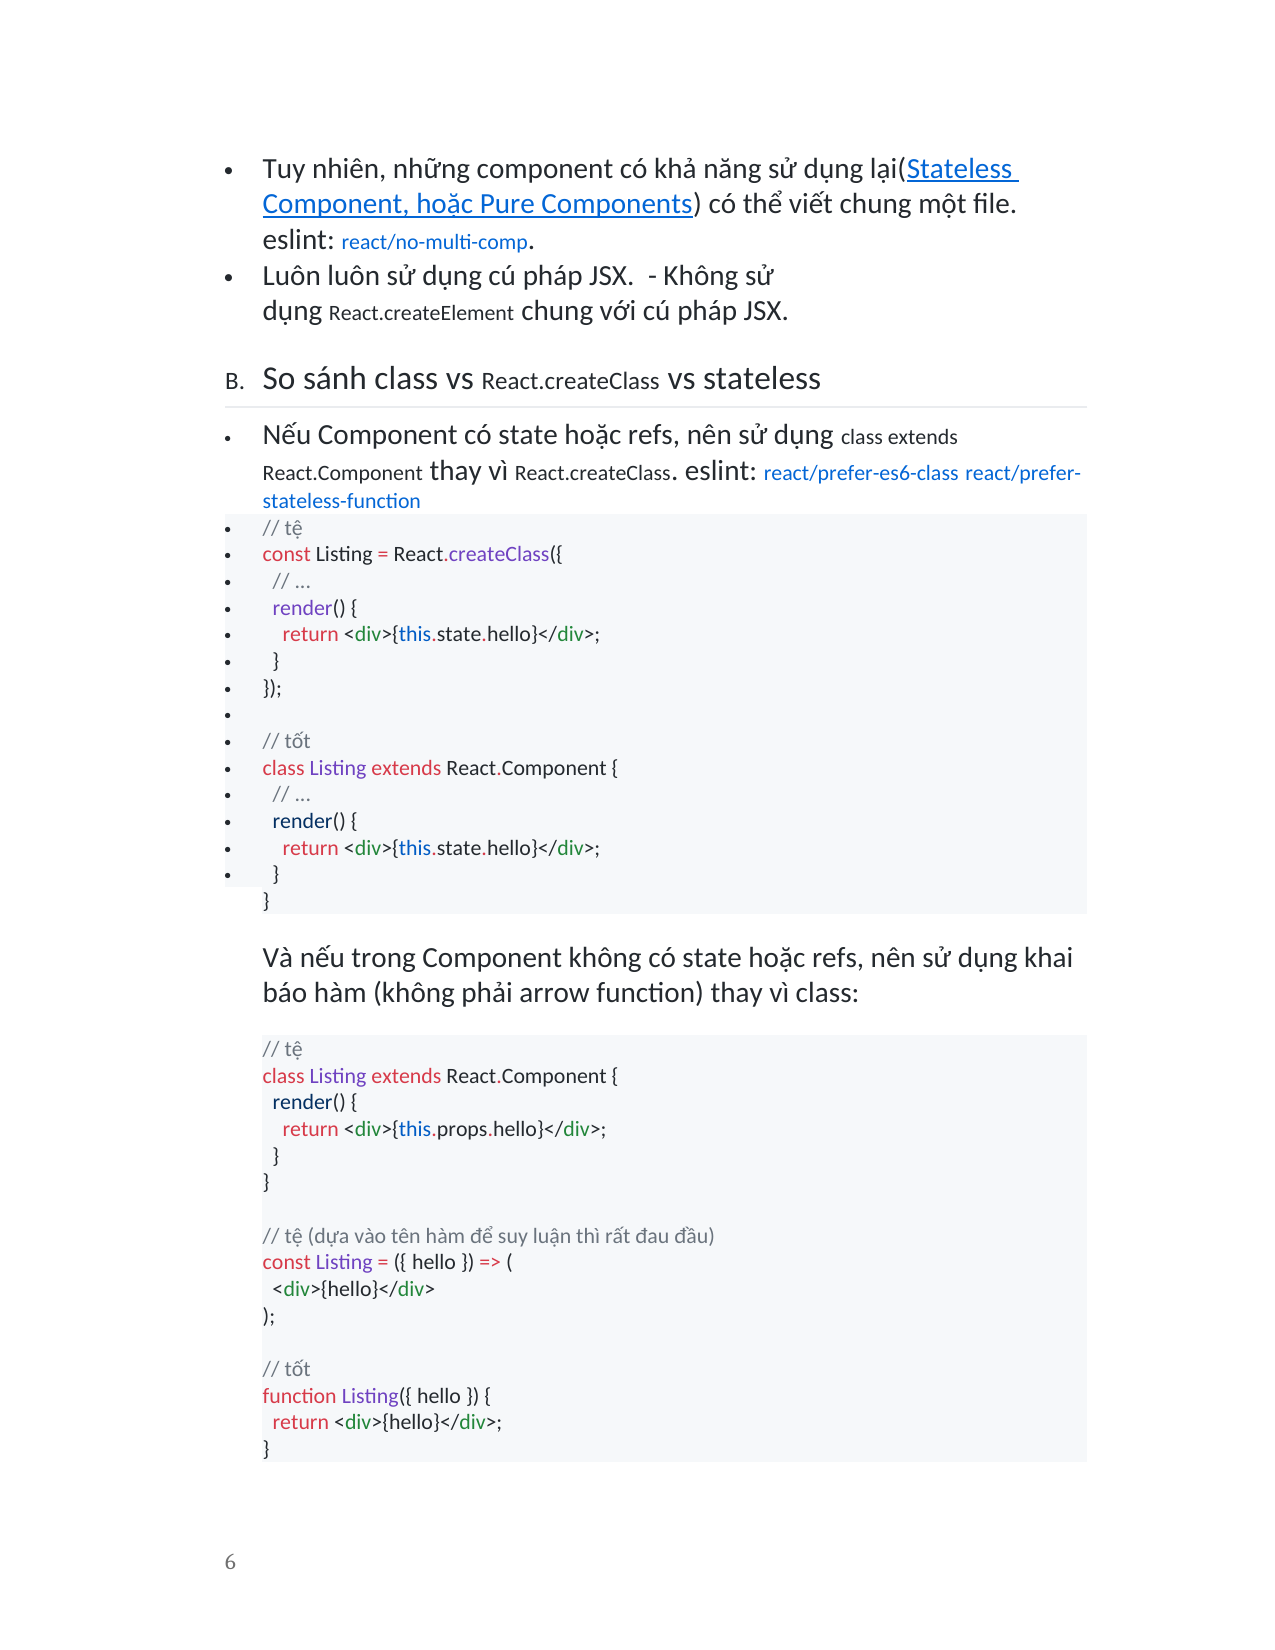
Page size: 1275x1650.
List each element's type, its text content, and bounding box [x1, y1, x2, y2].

list // ... [225, 781, 1087, 807]
text } [262, 1142, 1087, 1168]
list // tệ [225, 514, 1087, 541]
list render() { [225, 594, 1087, 621]
text return <div>{this.props.hello}</div>; [262, 1115, 1087, 1142]
list Nếu Component có state hoặc refs, nên sử dụng class extends React.Component thay vì React.createClass. eslint: react/prefer-es6-class react/prefer-stateless-function [225, 416, 1087, 514]
list class Listing extends React.Component { [225, 754, 1087, 781]
list return <div>{this.state.hello}</div>; [225, 621, 1087, 647]
text <div>{hello}</div> [262, 1275, 1087, 1302]
text Và nếu trong Component không có state hoặc refs, nên sử dụng khai báo hàm (không phải arrow function) thay vì class: [262, 939, 1087, 1010]
text // tệ [262, 1035, 1087, 1062]
list // ... [225, 567, 1087, 594]
list } [225, 647, 1087, 674]
list const Listing = React.createClass({ [225, 541, 1087, 567]
list Tuy nhiên, những component có khả năng sử dụng lại(Stateless Component, hoặc Pure Components) có thể viết chung một file. eslint: react/no-multi-comp. [225, 150, 1087, 257]
text } [262, 887, 1087, 914]
list return <div>{this.state.hello}</div>; [225, 834, 1087, 861]
list Luôn luôn sử dụng cú pháp JSX. - Không sử dụng React.createElement chung với cú pháp JSX. [225, 257, 1087, 328]
text ); [262, 1302, 1087, 1328]
text // tệ (dựa vào tên hàm để suy luận thì rất đau đầu) [262, 1222, 1087, 1248]
list render() { [225, 807, 1087, 834]
list // tốt [225, 727, 1087, 754]
list }); [225, 674, 1087, 701]
text return <div>{hello}</div>; [262, 1408, 1087, 1435]
text class Listing extends React.Component { [262, 1062, 1087, 1088]
text render() { [262, 1088, 1087, 1115]
list } [225, 861, 1087, 887]
text } [262, 1435, 1087, 1462]
text // tốt [262, 1355, 1087, 1382]
text const Listing = ({ hello }) => ( [262, 1248, 1087, 1275]
text function Listing({ hello }) { [262, 1382, 1087, 1408]
text } [262, 1168, 1087, 1195]
subtitle So sánh class vs React.createClass vs stateless [225, 357, 1087, 406]
